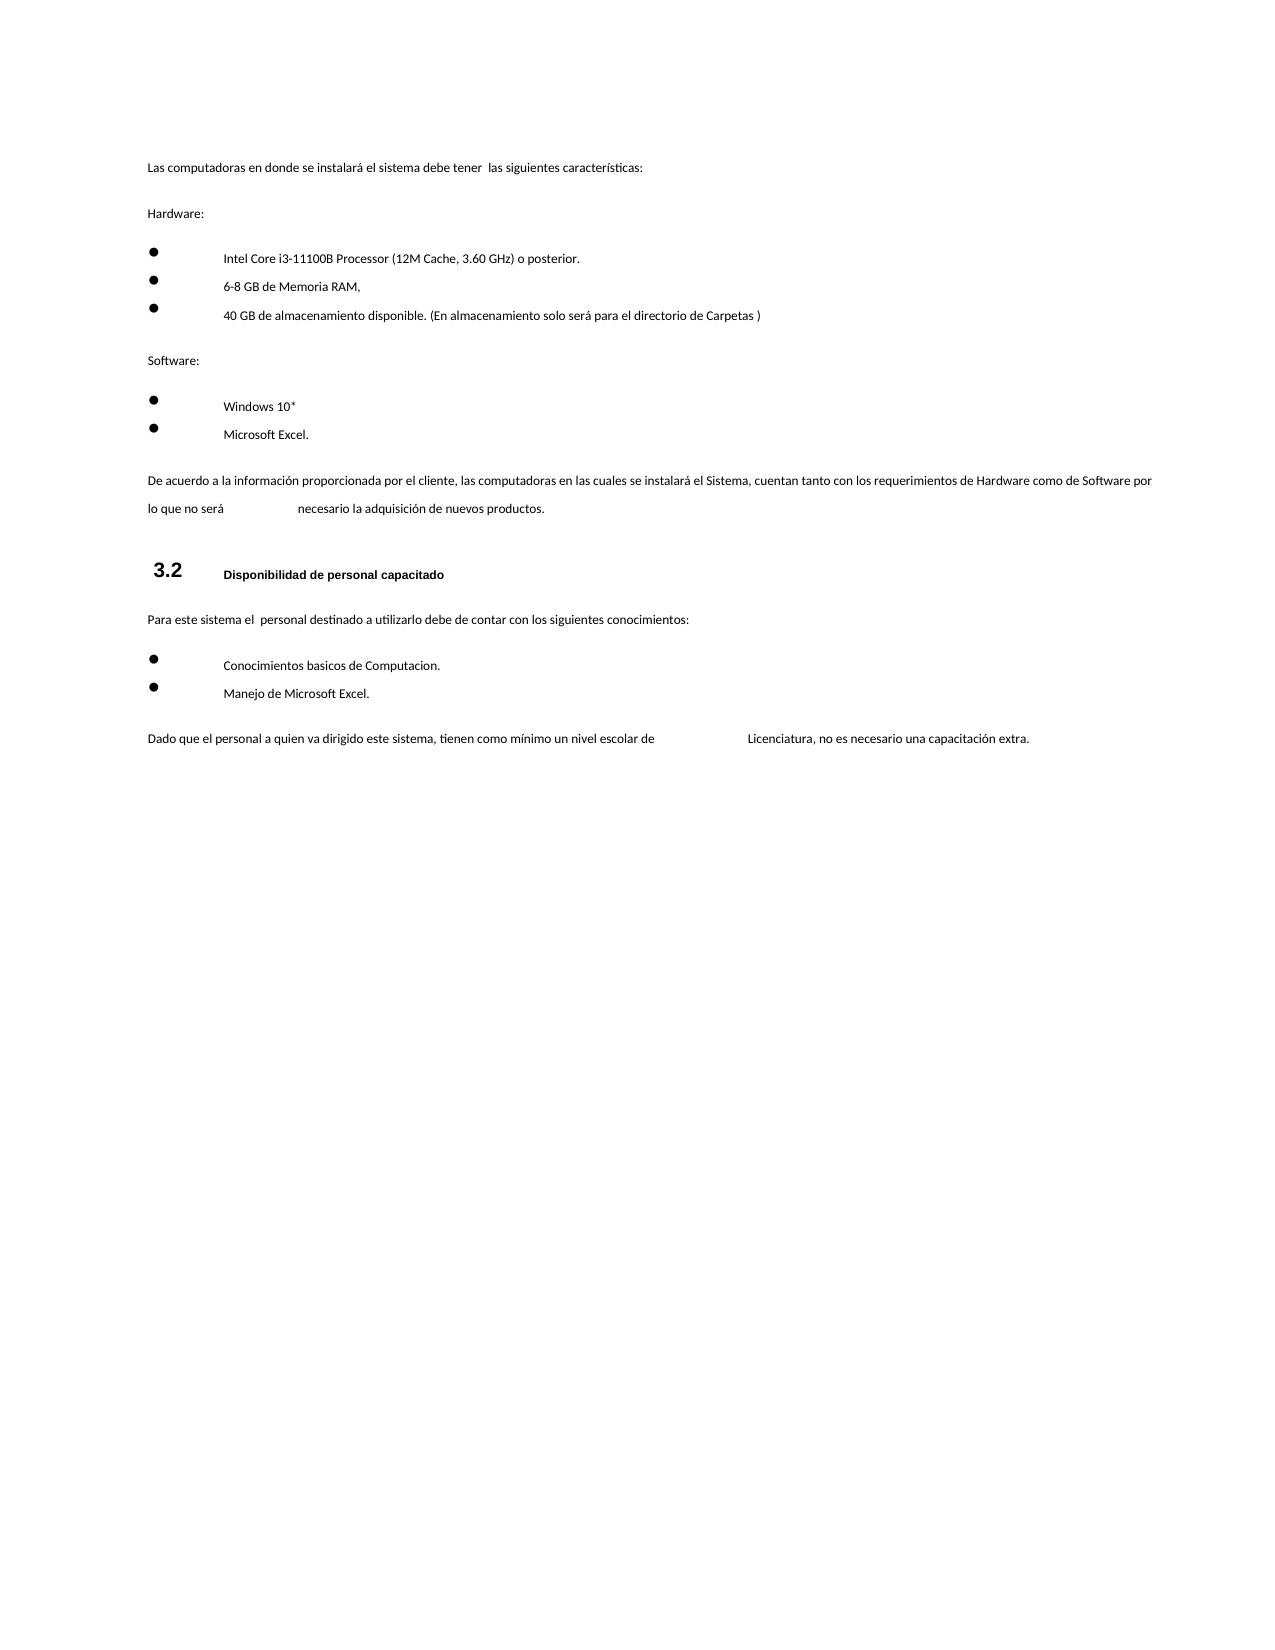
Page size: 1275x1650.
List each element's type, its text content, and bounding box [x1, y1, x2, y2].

text Software: [147, 341, 1157, 369]
text De acuerdo a la información proporcionada por el cliente, las computadoras en las cuales se instalará el Sistema, cuentan tanto con los requerimientos de Hardware como de Software por lo que no será necesario la adquisición de nuevos productos. [147, 460, 1157, 516]
list Disponibilidad de personal capacitado [147, 558, 1157, 582]
text Hardware: [147, 193, 1157, 221]
text Las computadoras en donde se instalará el sistema debe tener las siguientes características: [147, 148, 1157, 176]
list Microsoft Excel. [147, 414, 1157, 443]
text Para este sistema el personal destinado a utilizarlo debe de contar con los siguientes conocimientos: [147, 600, 1157, 628]
list Windows 10* [147, 387, 1157, 414]
list 40 GB de almacenamiento disponible. (En almacenamiento solo será para el directorio de Carpetas ) [147, 295, 1157, 323]
list Conocimientos basicos de Computacion. [147, 645, 1157, 673]
text Dado que el personal a quien va dirigido este sistema, tienen como mínimo un nivel escolar de Licenciatura, no es necesario una capacitación extra. [147, 719, 1157, 747]
list 6-8 GB de Memoria RAM, [147, 267, 1157, 295]
list Manejo de Microsoft Excel. [147, 673, 1157, 701]
list Intel Core i3-11100B Processor (12M Cache, 3.60 GHz) o posterior. [147, 239, 1157, 267]
